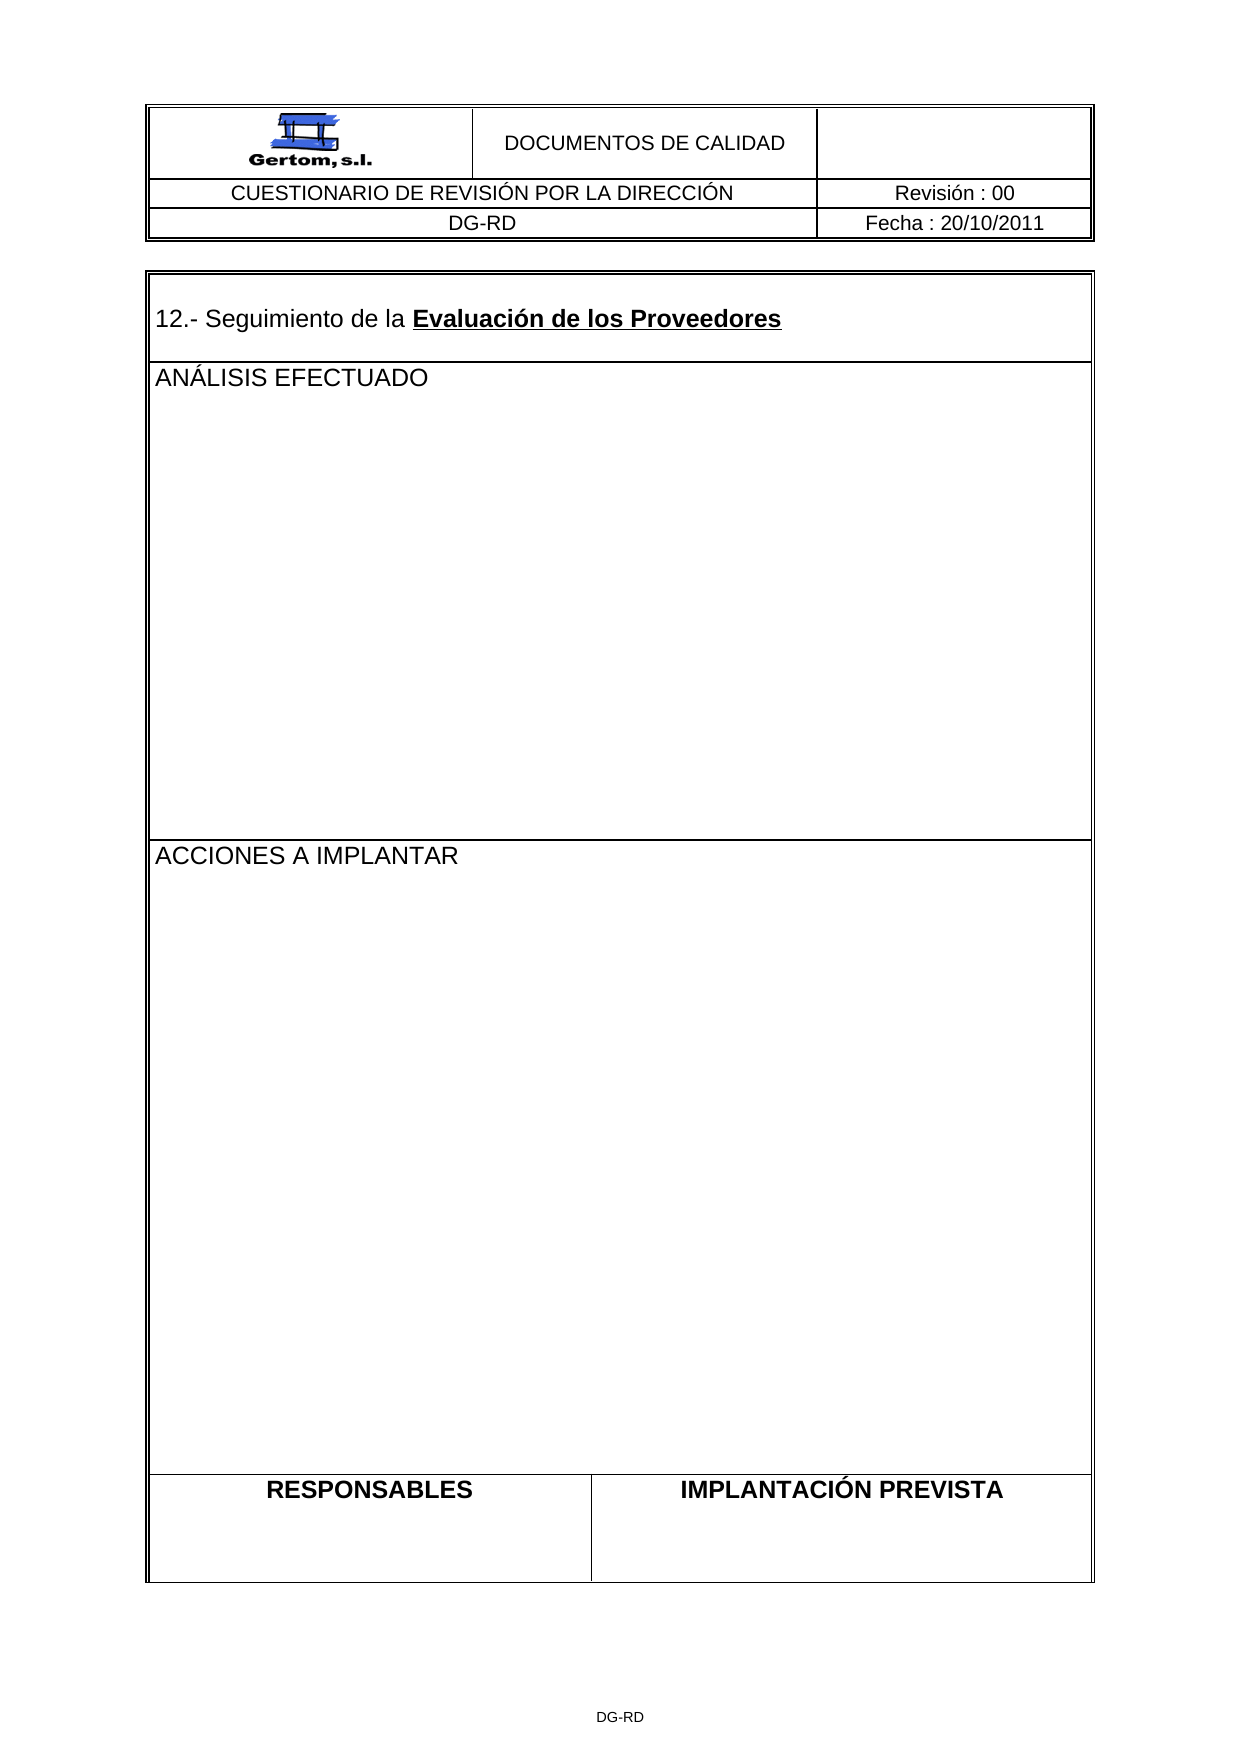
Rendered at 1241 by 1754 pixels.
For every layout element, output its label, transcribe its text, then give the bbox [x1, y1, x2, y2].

table_cell ANÁLISIS EFECTUADO [150, 363, 1091, 839]
table_cell ACCIONES A IMPLANTAR [150, 841, 1091, 1473]
table_header 12.- Seguimiento de la Evaluación de los Proveedores [150, 275, 1091, 361]
table_cell IMPLANTACIÓN PREVISTA [592, 1475, 1091, 1581]
picture [245, 109, 375, 177]
table_cell RESPONSABLES [150, 1475, 591, 1581]
